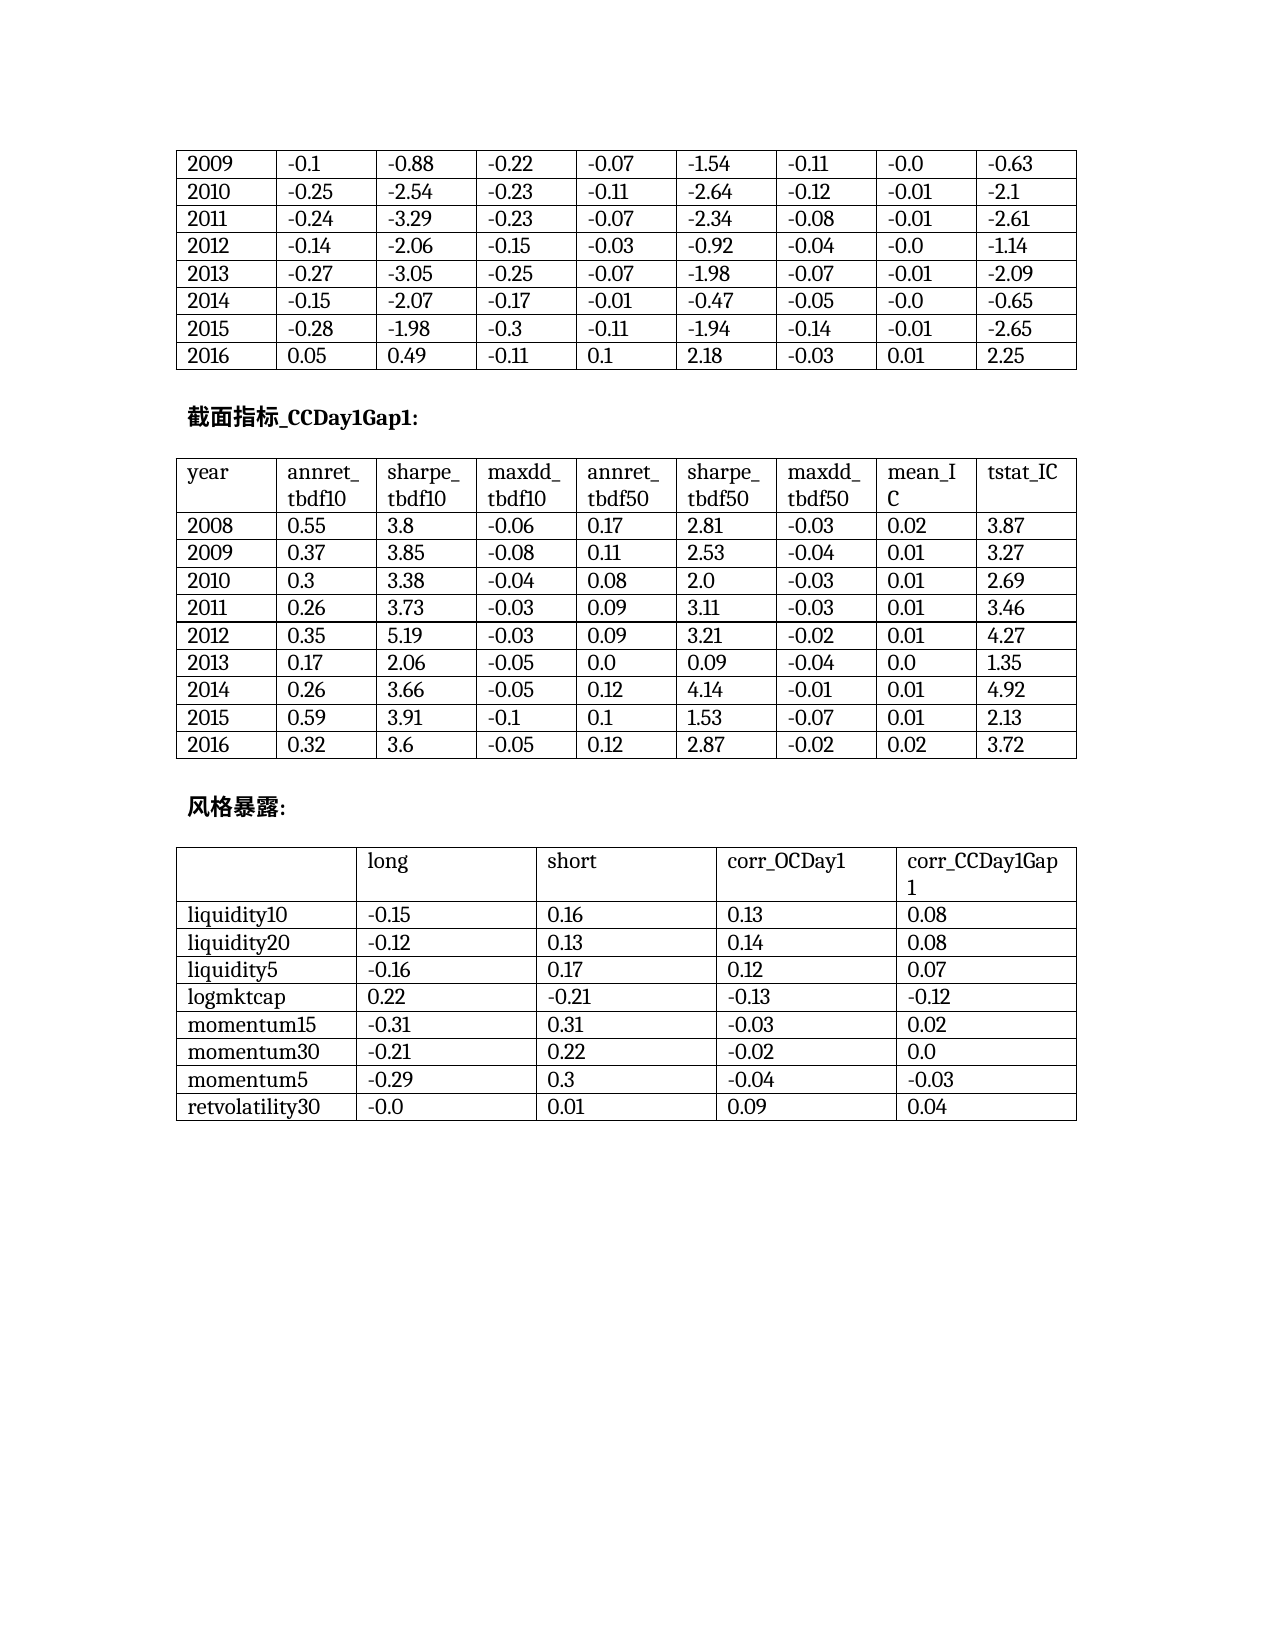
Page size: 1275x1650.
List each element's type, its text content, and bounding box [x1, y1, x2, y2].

table_cell 3.6 [377, 732, 476, 758]
table_cell -0.01 [877, 315, 976, 342]
table_cell -0.92 [677, 233, 776, 259]
table_cell 0.17 [577, 513, 676, 539]
table_cell 2011 [177, 206, 276, 232]
table_cell 2.69 [977, 568, 1076, 594]
table_cell -0.65 [977, 288, 1076, 314]
table_header year [177, 459, 276, 512]
table_cell -0.07 [577, 261, 676, 287]
table_cell 2010 [177, 179, 276, 205]
table_cell 2008 [177, 513, 276, 539]
table_cell -3.05 [377, 261, 476, 287]
table_cell 0.3 [537, 1066, 716, 1093]
text 截面指标_CCDay1Gap1: [187, 370, 1087, 432]
table_cell 0.08 [897, 902, 1076, 928]
table_cell 2.53 [677, 540, 776, 567]
table_cell 0.26 [277, 595, 376, 621]
table_cell 0.13 [537, 929, 716, 956]
table_cell logmktcap [177, 984, 356, 1011]
table_cell 2016 [177, 343, 276, 369]
table_cell 0.26 [277, 677, 376, 703]
table_cell -0.03 [717, 1012, 896, 1038]
table_cell 0.49 [377, 343, 476, 369]
table_cell 3.46 [977, 595, 1076, 621]
table_cell -0.01 [877, 206, 976, 232]
table_cell 0.01 [877, 623, 976, 649]
table_cell -0.01 [877, 261, 976, 287]
table_cell 0.05 [277, 343, 376, 369]
table_cell -0.28 [277, 315, 376, 342]
table_cell -0.03 [477, 595, 576, 621]
table_header tstat_IC [977, 459, 1076, 512]
table_cell 2016 [177, 732, 276, 758]
table_cell -0.1 [277, 151, 376, 177]
table_cell -0.11 [777, 151, 876, 177]
table_cell 0.12 [577, 677, 676, 703]
table_cell -0.05 [477, 650, 576, 676]
table_cell -0.15 [477, 233, 576, 259]
table_cell 2015 [177, 315, 276, 342]
table_cell -0.08 [477, 540, 576, 567]
table_cell 2009 [177, 540, 276, 567]
table_cell -0.02 [717, 1039, 896, 1065]
table_cell 2012 [177, 623, 276, 649]
table_cell 2013 [177, 261, 276, 287]
table_cell -1.98 [677, 261, 776, 287]
table_cell -0.14 [777, 315, 876, 342]
table_cell -0.31 [357, 1012, 536, 1038]
table_cell -0.03 [577, 233, 676, 259]
table_cell 4.27 [977, 623, 1076, 649]
table_cell -0.0 [357, 1094, 536, 1120]
table_cell 2011 [177, 595, 276, 621]
table_cell -0.11 [577, 315, 676, 342]
table_header short [537, 848, 716, 901]
table_cell -2.06 [377, 233, 476, 259]
table_cell 0.01 [877, 568, 976, 594]
table_cell -0.02 [777, 623, 876, 649]
table_cell -2.54 [377, 179, 476, 205]
table_cell -2.65 [977, 315, 1076, 342]
table_cell -0.0 [877, 288, 976, 314]
table_cell -0.07 [577, 151, 676, 177]
table_cell 0.37 [277, 540, 376, 567]
table_cell -0.15 [277, 288, 376, 314]
table_cell -0.01 [777, 677, 876, 703]
table_cell -0.04 [717, 1066, 896, 1093]
table_cell -0.14 [277, 233, 376, 259]
table_cell 2.25 [977, 343, 1076, 369]
table_cell liquidity20 [177, 929, 356, 956]
table_cell 0.02 [897, 1012, 1076, 1038]
table_cell 0.08 [897, 929, 1076, 956]
table_cell 2.13 [977, 705, 1076, 731]
table_cell 2009 [177, 151, 276, 177]
table_cell -0.08 [777, 206, 876, 232]
table_cell 0.01 [877, 677, 976, 703]
table_cell 0.32 [277, 732, 376, 758]
table_cell -0.02 [777, 732, 876, 758]
table_cell -0.03 [897, 1066, 1076, 1093]
table_cell momentum15 [177, 1012, 356, 1038]
table_cell -0.11 [477, 343, 576, 369]
table_cell -0.03 [777, 513, 876, 539]
table_cell 0.55 [277, 513, 376, 539]
table_header long [357, 848, 536, 901]
text 风格暴露: [187, 759, 1087, 822]
table_cell 0.3 [277, 568, 376, 594]
table_cell liquidity5 [177, 957, 356, 983]
table_header sharpe_tbdf50 [677, 459, 776, 512]
table_cell -0.01 [877, 179, 976, 205]
table_cell -0.22 [477, 151, 576, 177]
table_cell -0.06 [477, 513, 576, 539]
table_cell -0.13 [717, 984, 896, 1011]
table_cell 0.01 [877, 343, 976, 369]
table_cell -0.21 [537, 984, 716, 1011]
table_cell -2.07 [377, 288, 476, 314]
table_cell -0.05 [477, 732, 576, 758]
table_cell -0.3 [477, 315, 576, 342]
table_cell 3.72 [977, 732, 1076, 758]
table_header maxdd_tbdf10 [477, 459, 576, 512]
table_cell -0.04 [777, 540, 876, 567]
table_cell 2012 [177, 233, 276, 259]
table_cell 0.08 [577, 568, 676, 594]
table_cell liquidity10 [177, 902, 356, 928]
table_cell 3.85 [377, 540, 476, 567]
table_cell 0.09 [677, 650, 776, 676]
table_cell -0.0 [877, 151, 976, 177]
table_cell -0.23 [477, 206, 576, 232]
table_cell 2010 [177, 568, 276, 594]
table_cell 4.14 [677, 677, 776, 703]
table_cell 0.09 [577, 623, 676, 649]
table_cell 3.8 [377, 513, 476, 539]
table_cell -0.07 [577, 206, 676, 232]
table_cell -0.03 [777, 343, 876, 369]
table_cell -0.03 [477, 623, 576, 649]
table_header corr_OCDay1 [717, 848, 896, 901]
table_cell 0.22 [357, 984, 536, 1011]
table_cell -0.07 [777, 261, 876, 287]
table_cell 2015 [177, 705, 276, 731]
table_cell 0.16 [537, 902, 716, 928]
table_cell 0.31 [537, 1012, 716, 1038]
table_header annret_tbdf50 [577, 459, 676, 512]
table_cell 0.11 [577, 540, 676, 567]
table_cell 0.0 [577, 650, 676, 676]
table_cell -0.47 [677, 288, 776, 314]
table_cell -0.12 [777, 179, 876, 205]
table_cell -0.03 [777, 595, 876, 621]
table_cell -0.63 [977, 151, 1076, 177]
table_cell -1.98 [377, 315, 476, 342]
table_cell 3.66 [377, 677, 476, 703]
table_cell -1.14 [977, 233, 1076, 259]
table_cell 0.13 [717, 902, 896, 928]
table_cell 0.14 [717, 929, 896, 956]
table_cell 3.27 [977, 540, 1076, 567]
table_cell 0.02 [877, 732, 976, 758]
table_cell 3.91 [377, 705, 476, 731]
table_cell 0.01 [877, 540, 976, 567]
table_cell -0.05 [477, 677, 576, 703]
table_cell -0.0 [877, 233, 976, 259]
table_cell retvolatility30 [177, 1094, 356, 1120]
table_cell 0.12 [577, 732, 676, 758]
table_cell 2.81 [677, 513, 776, 539]
table_header maxdd_tbdf50 [777, 459, 876, 512]
table_cell 0.09 [577, 595, 676, 621]
table_cell 2.18 [677, 343, 776, 369]
table_cell 3.38 [377, 568, 476, 594]
table_cell 3.73 [377, 595, 476, 621]
table_cell 3.11 [677, 595, 776, 621]
table_cell 0.01 [877, 595, 976, 621]
table_cell 1.53 [677, 705, 776, 731]
table_cell 4.92 [977, 677, 1076, 703]
table_cell -0.04 [477, 568, 576, 594]
table_cell -0.05 [777, 288, 876, 314]
table_cell 2014 [177, 677, 276, 703]
table_cell 0.07 [897, 957, 1076, 983]
table_cell 0.1 [577, 343, 676, 369]
table_cell 0.0 [877, 650, 976, 676]
table_cell 5.19 [377, 623, 476, 649]
table_cell 0.0 [897, 1039, 1076, 1065]
table_cell -2.09 [977, 261, 1076, 287]
table_cell -0.12 [897, 984, 1076, 1011]
table_cell -2.1 [977, 179, 1076, 205]
table_cell 0.12 [717, 957, 896, 983]
table_cell -1.54 [677, 151, 776, 177]
table_cell -1.94 [677, 315, 776, 342]
table_cell 0.17 [537, 957, 716, 983]
table_cell 0.09 [717, 1094, 896, 1120]
table_cell 0.59 [277, 705, 376, 731]
table_header mean_IC [877, 459, 976, 512]
table_header [177, 848, 356, 901]
table_cell -0.25 [277, 179, 376, 205]
table_cell 0.35 [277, 623, 376, 649]
table_cell -0.07 [777, 705, 876, 731]
table_cell 0.17 [277, 650, 376, 676]
table_cell 3.87 [977, 513, 1076, 539]
table_cell 1.35 [977, 650, 1076, 676]
table_cell 2013 [177, 650, 276, 676]
table_cell -0.24 [277, 206, 376, 232]
table_cell -0.03 [777, 568, 876, 594]
table_cell 2.87 [677, 732, 776, 758]
table_cell 0.22 [537, 1039, 716, 1065]
table_cell -0.27 [277, 261, 376, 287]
table_cell -0.11 [577, 179, 676, 205]
table_cell -0.15 [357, 902, 536, 928]
table_cell -0.88 [377, 151, 476, 177]
table_cell -2.61 [977, 206, 1076, 232]
table_cell -0.23 [477, 179, 576, 205]
table_cell -0.25 [477, 261, 576, 287]
table_cell -2.64 [677, 179, 776, 205]
table_cell momentum30 [177, 1039, 356, 1065]
table_cell 2.0 [677, 568, 776, 594]
table_cell -0.04 [777, 650, 876, 676]
table_cell 0.01 [537, 1094, 716, 1120]
table_cell -0.21 [357, 1039, 536, 1065]
table_cell 3.21 [677, 623, 776, 649]
table_cell 2.06 [377, 650, 476, 676]
table_header corr_CCDay1Gap1 [897, 848, 1076, 901]
table_cell -0.01 [577, 288, 676, 314]
table_cell momentum5 [177, 1066, 356, 1093]
table_cell -2.34 [677, 206, 776, 232]
table_cell -0.12 [357, 929, 536, 956]
table_cell 2014 [177, 288, 276, 314]
table_cell -0.16 [357, 957, 536, 983]
table_header sharpe_tbdf10 [377, 459, 476, 512]
table_cell -0.29 [357, 1066, 536, 1093]
table_cell -0.04 [777, 233, 876, 259]
table_cell -0.1 [477, 705, 576, 731]
table_cell -3.29 [377, 206, 476, 232]
table_cell 0.02 [877, 513, 976, 539]
table_cell 0.01 [877, 705, 976, 731]
table_cell 0.04 [897, 1094, 1076, 1120]
table_header annret_tbdf10 [277, 459, 376, 512]
table_cell 0.1 [577, 705, 676, 731]
table_cell -0.17 [477, 288, 576, 314]
